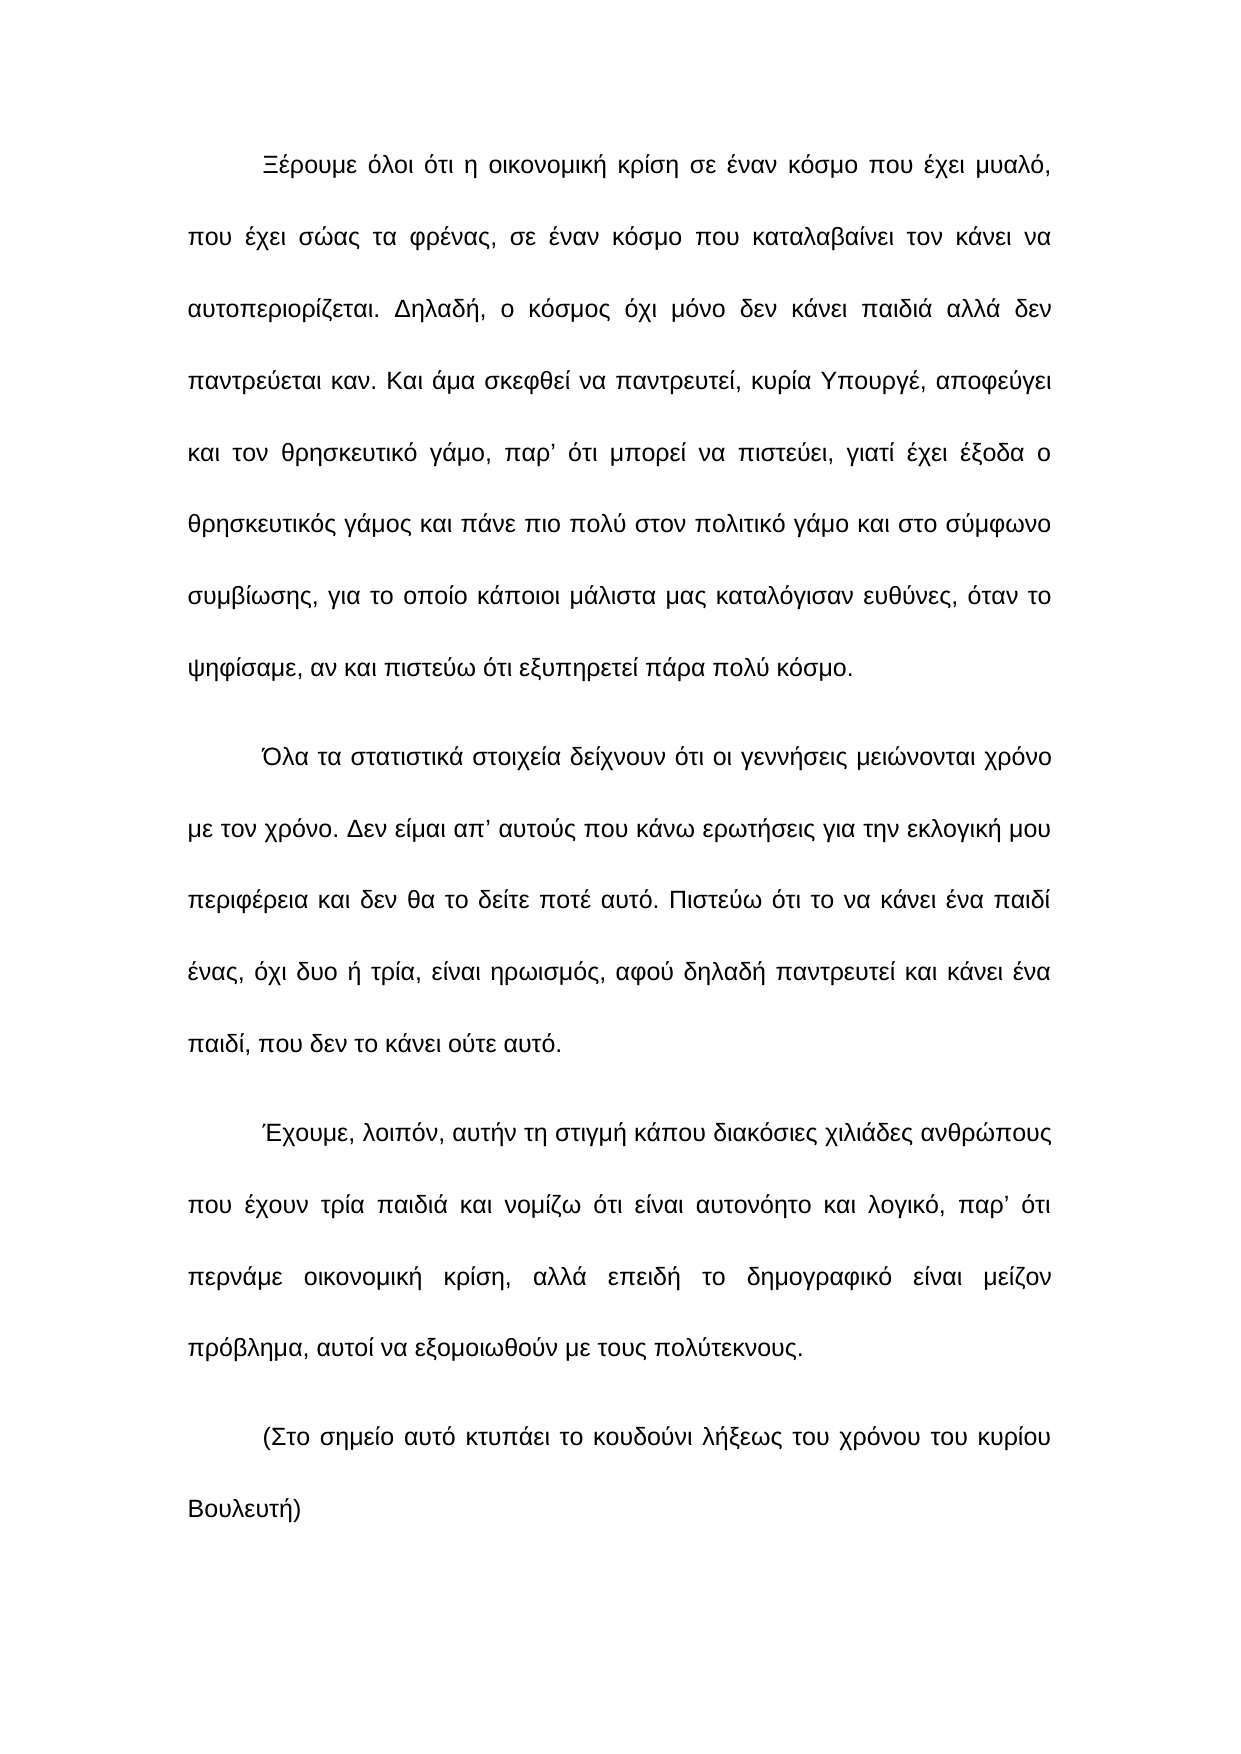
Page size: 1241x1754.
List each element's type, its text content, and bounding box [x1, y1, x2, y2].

text Ξέρουμε όλοι ότι η οικονομική κρίση σε έναν κόσμο που έχει μυαλό, που έχει σώας τα φρένας, σε έναν κόσμο που καταλαβαίνει τον κάνει να αυτοπεριορίζεται. Δηλαδή, ο κόσμος όχι μόνο δεν κάνει παιδιά αλλά δεν παντρεύεται καν. Και άμα σκεφθεί να παντρευτεί, κυρία Υπουργέ, αποφεύγει και τον θρησκευτικό γάμο, παρ’ ότι μπορεί να πιστεύει, γιατί έχει έξοδα ο θρησκευτικός γάμος και πάνε πιο πολύ στον πολιτικό γάμο και στο σύμφωνο συμβίωσης, για το οποίο κάποιοι μάλιστα μας καταλόγισαν ευθύνες, όταν το ψηφίσαμε, αν και πιστεύω ότι εξυπηρετεί πάρα πολύ κόσμο. [187, 150, 1053, 682]
text (Στο σημείο αυτό κτυπάει το κουδούνι λήξεως του χρόνου του κυρίου Βουλευτή) [187, 1422, 1053, 1522]
text Έχουμε, λοιπόν, αυτήν τη στιγμή κάπου διακόσιες χιλιάδες ανθρώπους που έχουν τρία παιδιά και νομίζω ότι είναι αυτονόητο και λογικό, παρ’ ότι περνάμε οικονομική κρίση, αλλά επειδή το δημογραφικό είναι μείζον πρόβλημα, αυτοί να εξομοιωθούν με τους πολύτεκνους. [187, 1118, 1053, 1362]
text Όλα τα στατιστικά στοιχεία δείχνουν ότι οι γεννήσεις μειώνονται χρόνο με τον χρόνο. Δεν είμαι απ’ αυτούς που κάνω ερωτήσεις για την εκλογική μου περιφέρεια και δεν θα το δείτε ποτέ αυτό. Πιστεύω ότι το να κάνει ένα παιδί ένας, όχι δυο ή τρία, είναι ηρωισμός, αφού δηλαδή παντρευτεί και κάνει ένα παιδί, που δεν το κάνει ούτε αυτό. [187, 742, 1053, 1058]
